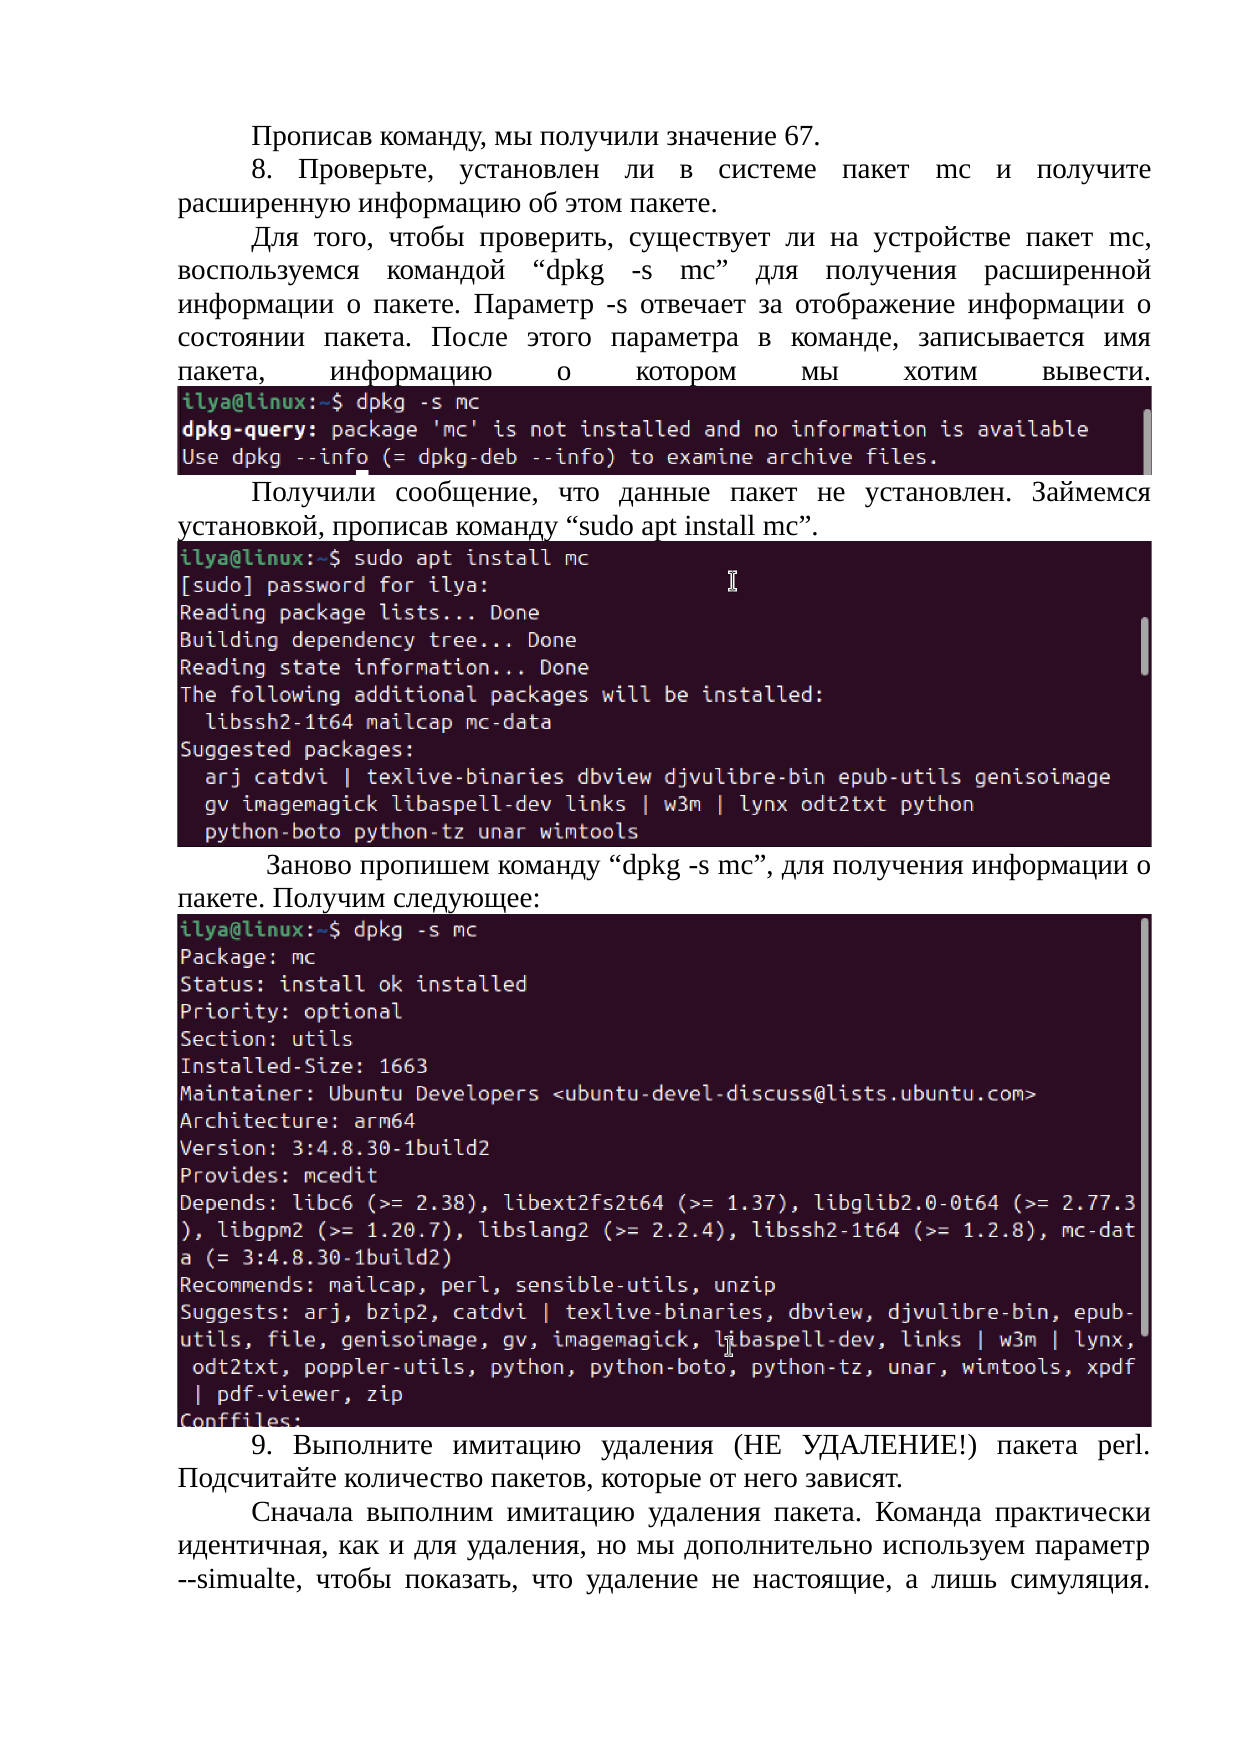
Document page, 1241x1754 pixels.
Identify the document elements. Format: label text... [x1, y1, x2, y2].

picture [177, 541, 1152, 847]
text 9. Выполните имитацию удаления (НЕ УДАЛЕНИЕ!) пакета perl. Подсчитайте количество пакетов, которые от него зависят. [177, 1427, 1152, 1494]
text Получили сообщение, что данные пакет не установлен. Займемся установкой, прописав команду “sudo apt install mc”. [177, 475, 1152, 541]
picture [177, 386, 1152, 475]
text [177, 1494, 1152, 1594]
text Заново пропишем команду “dpkg -s mc”, для получения информации о пакете. Получим следующее: [177, 847, 1152, 914]
text Для того, чтобы проверить, существует ли на устройстве пакет mc, воспользуемся командой “dpkg -s mc” для получения расширенной информации о пакете. Параметр -s отвечает за отображение информации о состоянии пакета. После этого параметра в команде, записывается имя пакета, информацию о котором мы хотим вывести. [177, 219, 1152, 386]
picture [177, 914, 1152, 1427]
text 8. Проверьте, установлен ли в системе пакет mc и получите расширенную информацию об этом пакете. [177, 152, 1152, 219]
text Прописав команду, мы получили значение 67. [177, 118, 1152, 152]
